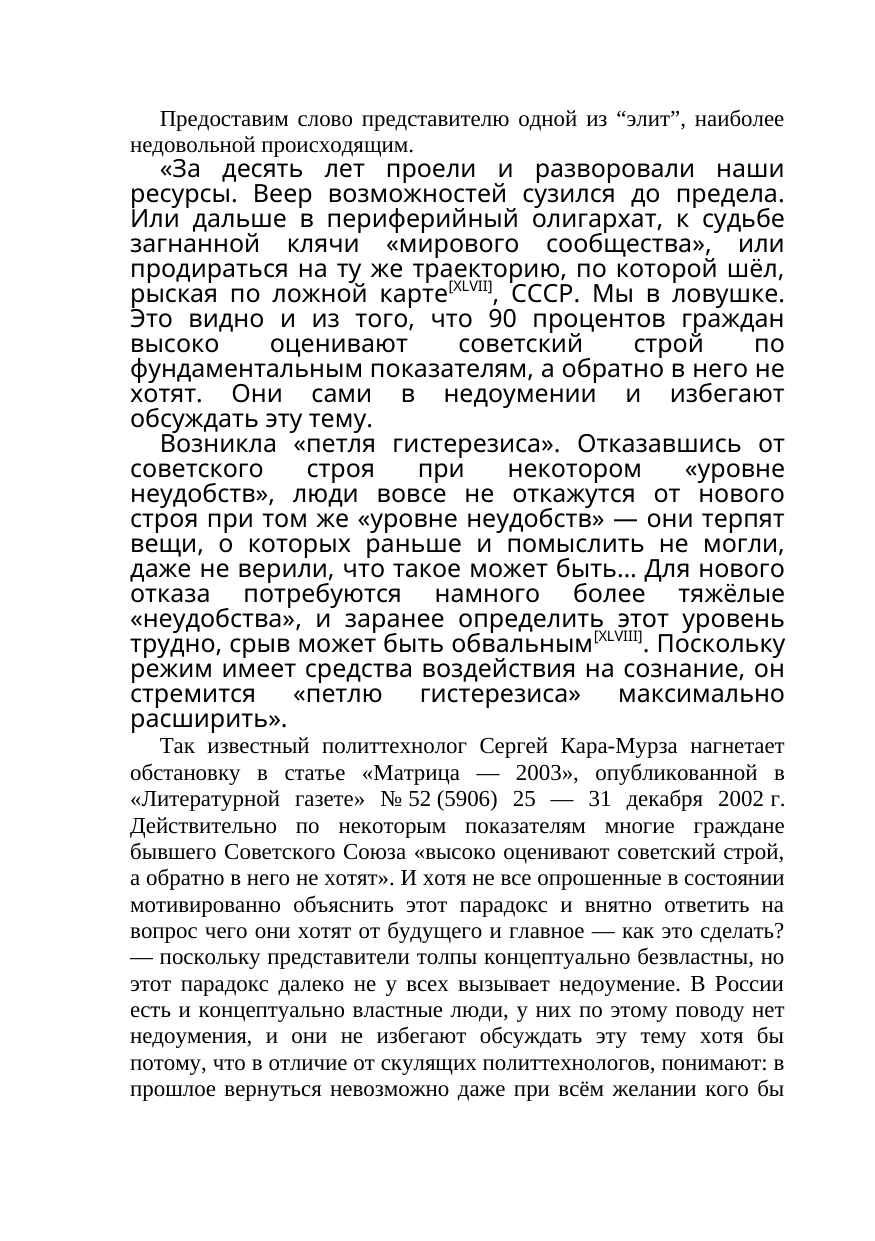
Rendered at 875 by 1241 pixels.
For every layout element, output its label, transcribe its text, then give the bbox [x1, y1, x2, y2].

text Возникла «петля гистерезиса». Отказавшись от советского строя при некотором «уровне неудобств», люди вовсе не откажутся от нового строя при том же «уровне неудобств» — они терпят вещи, о которых раньше и помыслить не могли, даже не верили, что такое может быть… Для нового отказа потребуются намного более тяжёлые «неудобства», и заранее определить этот уровень трудно, срыв может быть обвальным[XLVIII]. Поскольку режим имеет средства воздействия на сознание, он стремится «петлю гистерезиса» максимально расширить». [130, 433, 785, 733]
text Предоставим слово представителю одной из “элит”, наиболее недовольной происходящим. [130, 105, 785, 158]
text «За десять лет проели и разворовали наши ресурсы. Веер возможностей сузился до предела. Или дальше в периферийный олигархат, к судьбе загнанной клячи «мирового сообщества», или продираться на ту же траекторию, по которой шёл, рыская по ложной карте[XLVII], СССР. Мы в ловушке. Это видно и из того, что 90 процентов граждан высоко оценивают советский строй по фундаментальным показателям, а обратно в него не хотят. Они сами в недоумении и избегают обсуждать эту тему. [130, 158, 785, 433]
